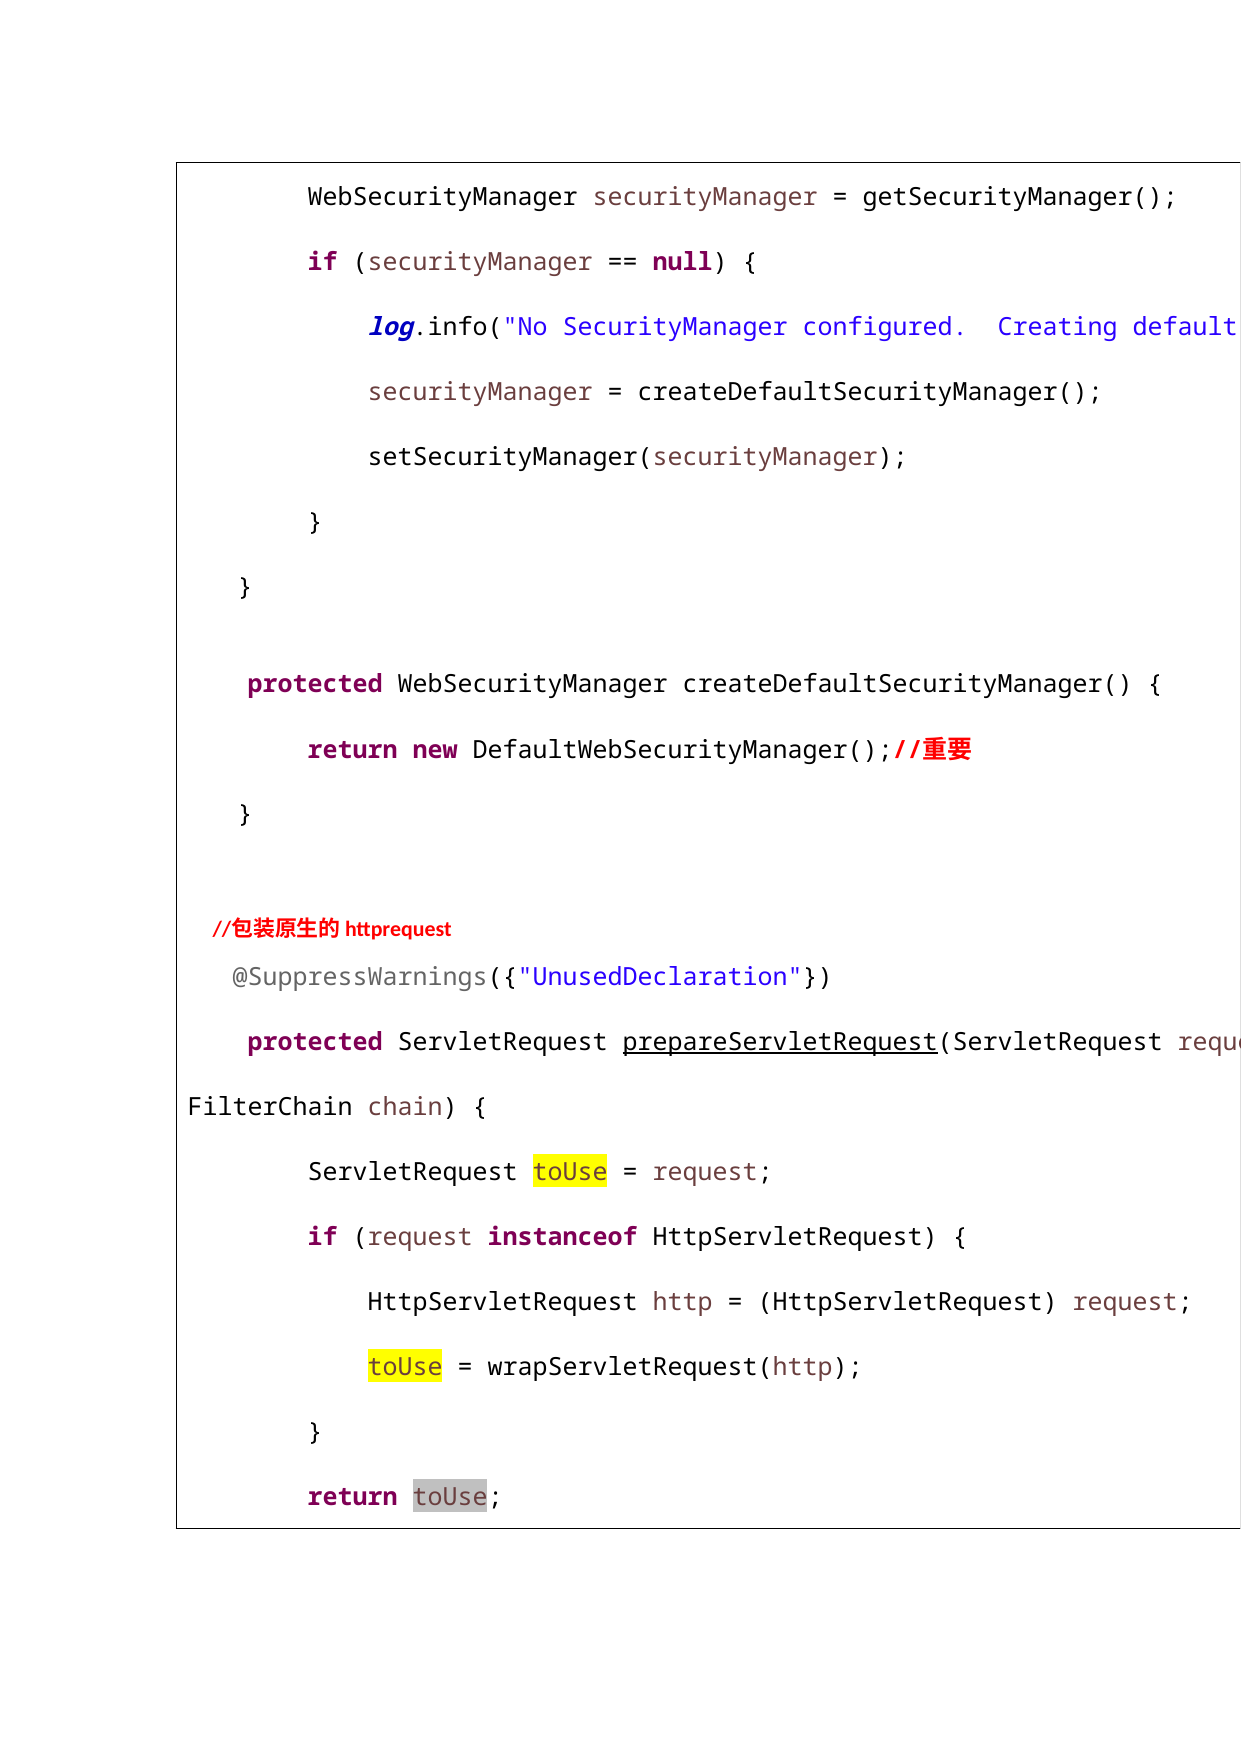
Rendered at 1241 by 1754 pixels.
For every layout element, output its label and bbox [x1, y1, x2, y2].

table_header [177, 163, 1240, 1528]
